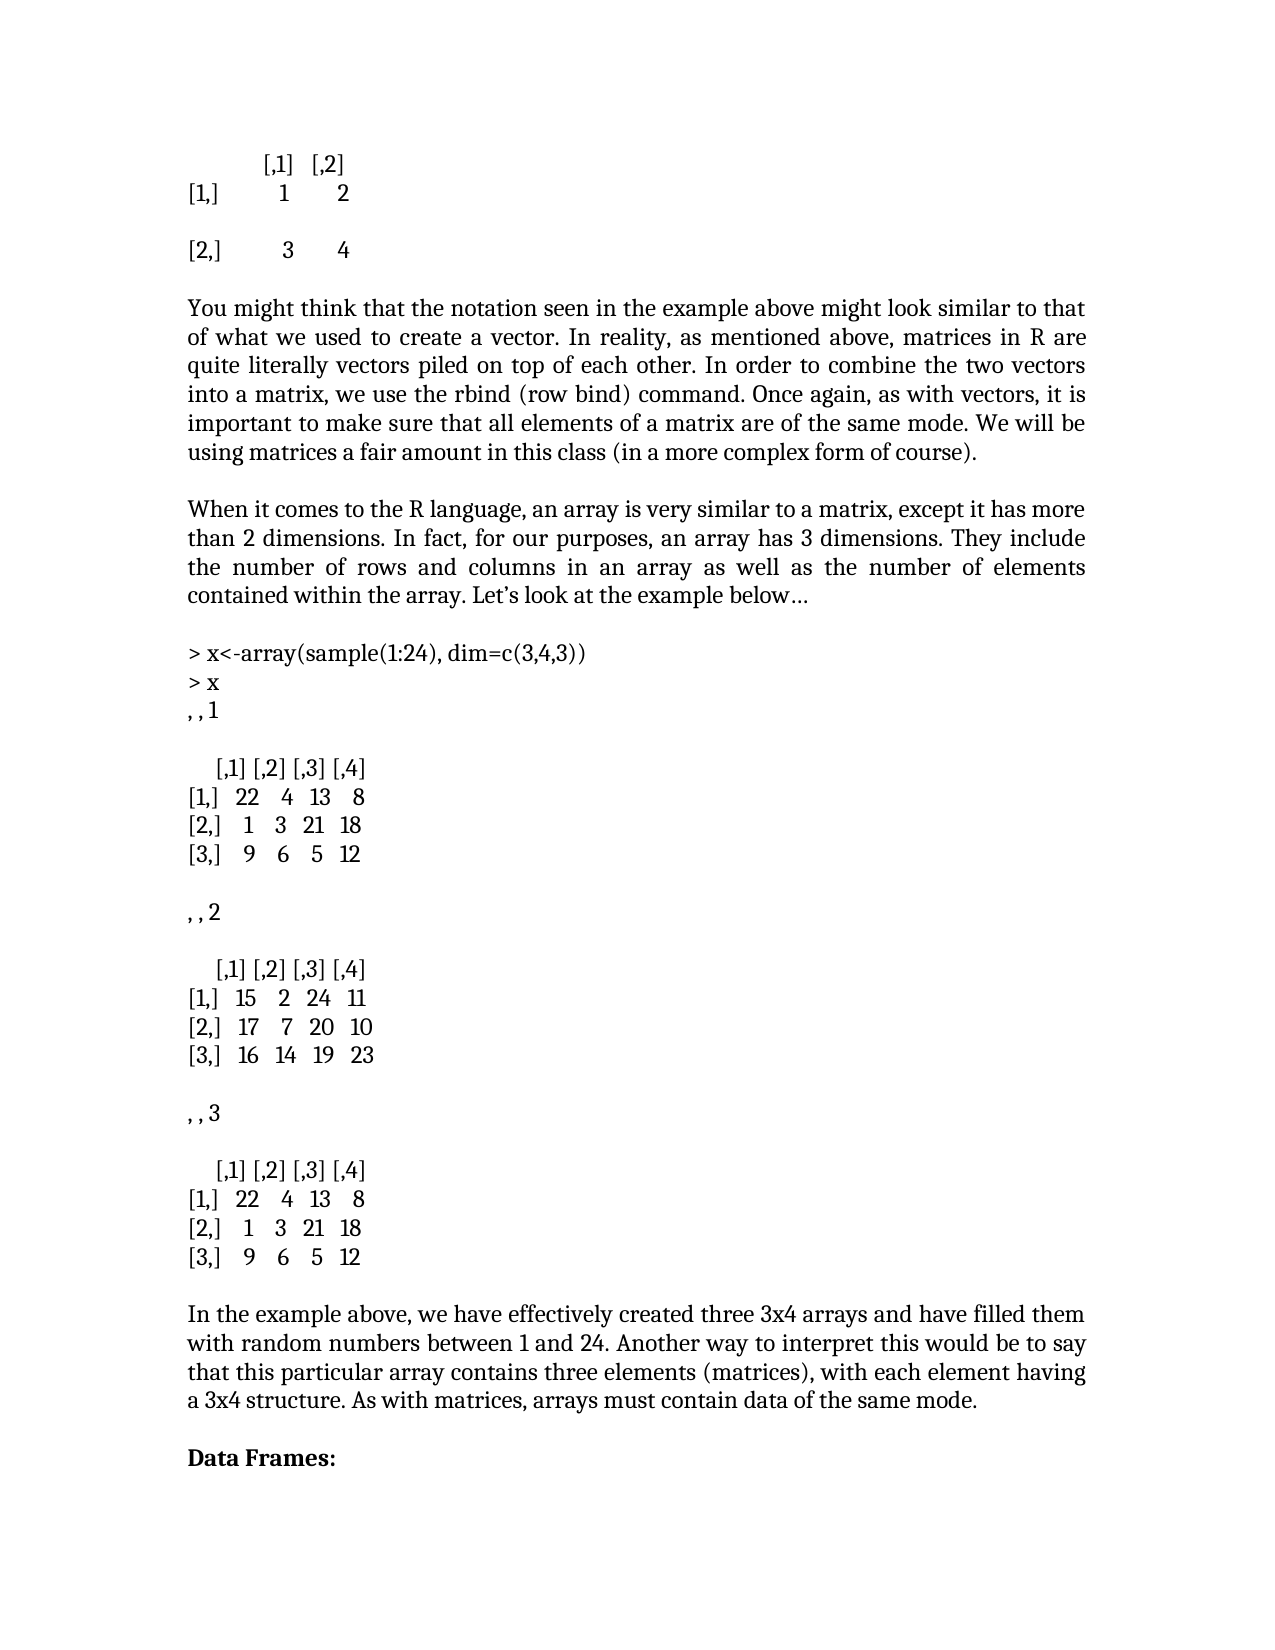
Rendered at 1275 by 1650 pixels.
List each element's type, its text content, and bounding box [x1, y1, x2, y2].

text [2,] 1 3 21 18 [187, 1214, 1087, 1242]
text [3,] 9 6 5 12 [187, 1242, 1087, 1271]
text , , 3 [187, 1099, 1087, 1127]
text You might think that the notation seen in the example above might look similar to that of what we used to create a vector. In reality, as mentioned above, matrices in R are quite literally vectors piled on top of each other. In order to combine the two vectors into a matrix, we use the rbind (row bind) command. Once again, as with vectors, it is important to make sure that all elements of a matrix are of the same mode. We will be using matrices a fair amount in this class (in a more complex form of course). [187, 294, 1087, 466]
text , , 2 [187, 897, 1087, 926]
text [,1] [,2] [,3] [,4] [187, 754, 1087, 782]
text [3,] 16 14 19 23 [187, 1041, 1087, 1070]
text [1,] 22 4 13 8 [187, 782, 1087, 811]
text > x<-array(sample(1:24), dim=c(3,4,3)) [187, 639, 1087, 667]
text [1,] 1 2 [187, 179, 1087, 207]
text [2,] 3 4 [187, 236, 1087, 265]
text [1,] 22 4 13 8 [187, 1185, 1087, 1214]
text In the example above, we have effectively created three 3x4 arrays and have filled them with random numbers between 1 and 24. Another way to interpret this would be to say that this particular array contains three elements (matrices), with each element having a 3x4 structure. As with matrices, arrays must contain data of the same mode. [187, 1300, 1087, 1415]
text [2,] 1 3 21 18 [187, 811, 1087, 840]
text [2,] 17 7 20 10 [187, 1012, 1087, 1041]
text > x [187, 667, 1087, 696]
text [1,] 15 2 24 11 [187, 984, 1087, 1012]
text [,1] [,2] [187, 150, 1087, 179]
text [3,] 9 6 5 12 [187, 840, 1087, 869]
text When it comes to the R language, an array is very similar to a matrix, except it has more than 2 dimensions. In fact, for our purposes, an array has 3 dimensions. They include the number of rows and columns in an array as well as the number of elements contained within the array. Let’s look at the example below… [187, 495, 1087, 610]
text [,1] [,2] [,3] [,4] [187, 1156, 1087, 1185]
text [,1] [,2] [,3] [,4] [187, 955, 1087, 984]
text , , 1 [187, 696, 1087, 725]
text Data Frames: [187, 1444, 1087, 1472]
